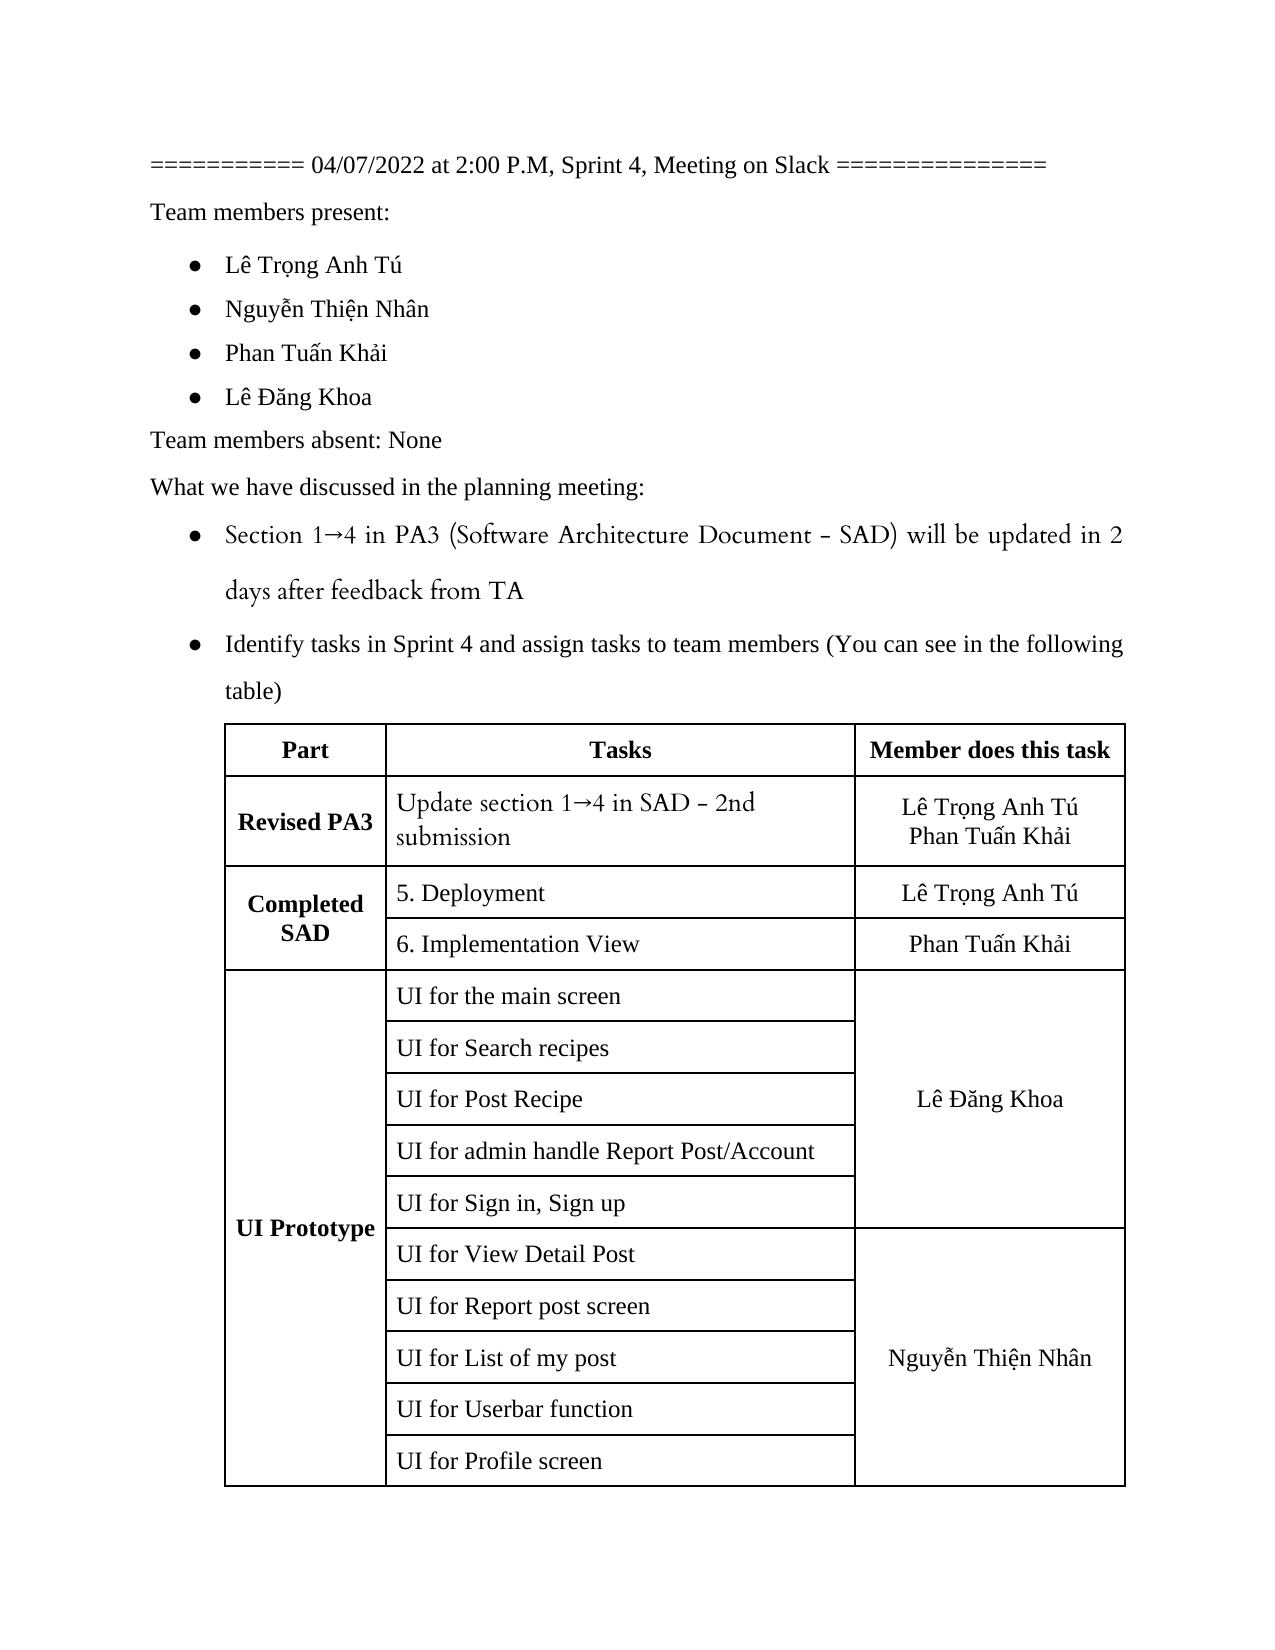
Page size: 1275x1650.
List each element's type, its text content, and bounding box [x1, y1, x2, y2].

table_cell Phan Tuấn Khải [856, 919, 1124, 968]
table_cell Lê Đăng Khoa [856, 971, 1124, 1227]
list Phan Tuấn Khải [187, 338, 1125, 366]
table_header Member does this task [856, 725, 1124, 774]
table_cell UI for Report post screen [387, 1281, 854, 1330]
table_cell UI Prototype [226, 971, 385, 1485]
text Team members present: [150, 197, 1125, 226]
list Identify tasks in Sprint 4 and assign tasks to team members (You can see in the following table) [187, 629, 1125, 705]
table_cell UI for Search recipes [387, 1022, 854, 1072]
table_cell UI for admin handle Report Post/Account [387, 1126, 854, 1175]
list Section 1→4 in PA3 (Software Architecture Document - SAD) will be updated in 2 days after feedback from TA [187, 519, 1125, 608]
table_header Tasks [387, 725, 854, 774]
text What we have discussed in the planning meeting: [150, 472, 1125, 501]
table_cell Lê Trọng Anh Tú [856, 867, 1124, 917]
table_cell 5. Deployment [387, 867, 854, 917]
table_cell 6. Implementation View [387, 919, 854, 968]
table_header Part [226, 725, 385, 774]
list Nguyễn Thiện Nhân [187, 294, 1125, 322]
table_cell Completed SAD [226, 867, 385, 968]
table_cell UI for View Detail Post [387, 1229, 854, 1278]
table_cell UI for Profile screen [387, 1436, 854, 1485]
table_cell UI for the main screen [387, 971, 854, 1020]
list Lê Trọng Anh Tú [187, 250, 1125, 278]
table_cell UI for List of my post [387, 1332, 854, 1382]
text =========== 04/07/2022 at 2:00 P.M, Sprint 4, Meeting on Slack =============== [150, 150, 1125, 179]
table_cell UI for Sign in, Sign up [387, 1177, 854, 1227]
text Team members absent: None [150, 426, 1125, 454]
table_cell Update section 1→4 in SAD - 2nd submission [387, 777, 854, 865]
table_cell Revised PA3 [226, 777, 385, 865]
list Lê Đăng Khoa [187, 382, 1125, 410]
table_cell Lê Trọng Anh Tú Phan Tuấn Khải [856, 777, 1124, 865]
table_cell UI for Post Recipe [387, 1074, 854, 1123]
table_cell UI for Userbar function [387, 1384, 854, 1433]
table_cell Nguyễn Thiện Nhân [856, 1229, 1124, 1485]
